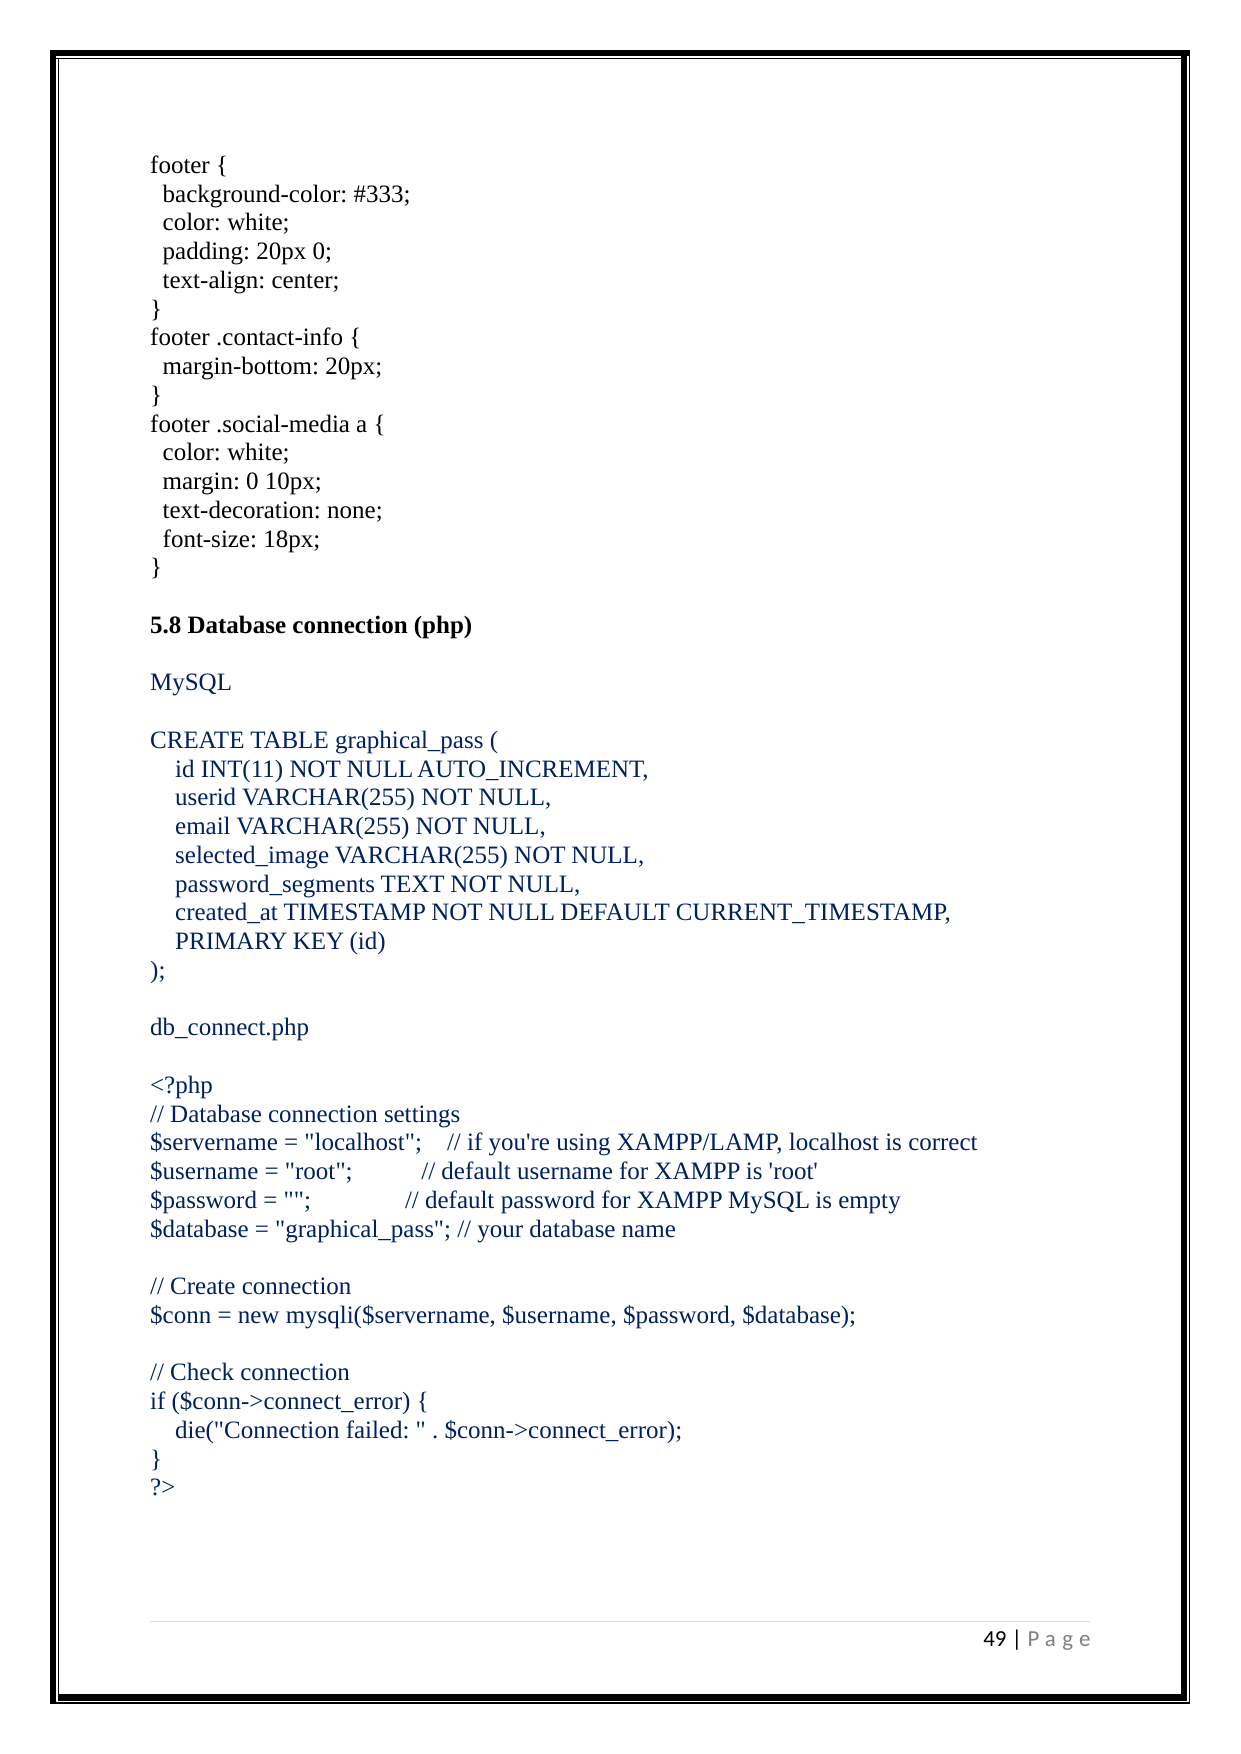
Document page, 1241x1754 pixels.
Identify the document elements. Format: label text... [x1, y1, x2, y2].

text footer { [150, 150, 1090, 179]
text background-color: #333; [150, 179, 1090, 207]
text margin-bottom: 20px; [150, 351, 1090, 380]
text color: white; [150, 207, 1090, 236]
text <?php // Database connection settings $servername = "localhost"; // if you're using XAMPP/LAMP, localhost is correct $username = "root"; // default username for XAMPP is 'root' $password = ""; // default password for XAMPP MySQL is empty $database = "graphical_pass"; // your database name // Create connection $conn = new mysqli($servername, $username, $password, $database); // Check connection if ($conn->connect_error) { die("Connection failed: " . $conn->connect_error); } ?> [150, 1070, 1090, 1501]
text } [150, 380, 1090, 409]
text db_connect.php [150, 1012, 1090, 1041]
text } [150, 294, 1090, 322]
text } [150, 552, 1090, 581]
text padding: 20px 0; [150, 236, 1090, 265]
text text-decoration: none; [150, 495, 1090, 524]
text color: white; [150, 437, 1090, 466]
text CREATE TABLE graphical_pass ( id INT(11) NOT NULL AUTO_INCREMENT, userid VARCHAR(255) NOT NULL, email VARCHAR(255) NOT NULL, selected_image VARCHAR(255) NOT NULL, password_segments TEXT NOT NULL, created_at TIMESTAMP NOT NULL DEFAULT CURRENT_TIMESTAMP, PRIMARY KEY (id) ); [150, 725, 1090, 984]
text 5.8 Database connection (php) [150, 610, 1090, 639]
text MySQL [150, 667, 1090, 696]
text text-align: center; [150, 265, 1090, 294]
text footer .contact-info { [150, 322, 1090, 351]
text font-size: 18px; [150, 524, 1090, 552]
text margin: 0 10px; [150, 466, 1090, 495]
text footer .social-media a { [150, 409, 1090, 437]
